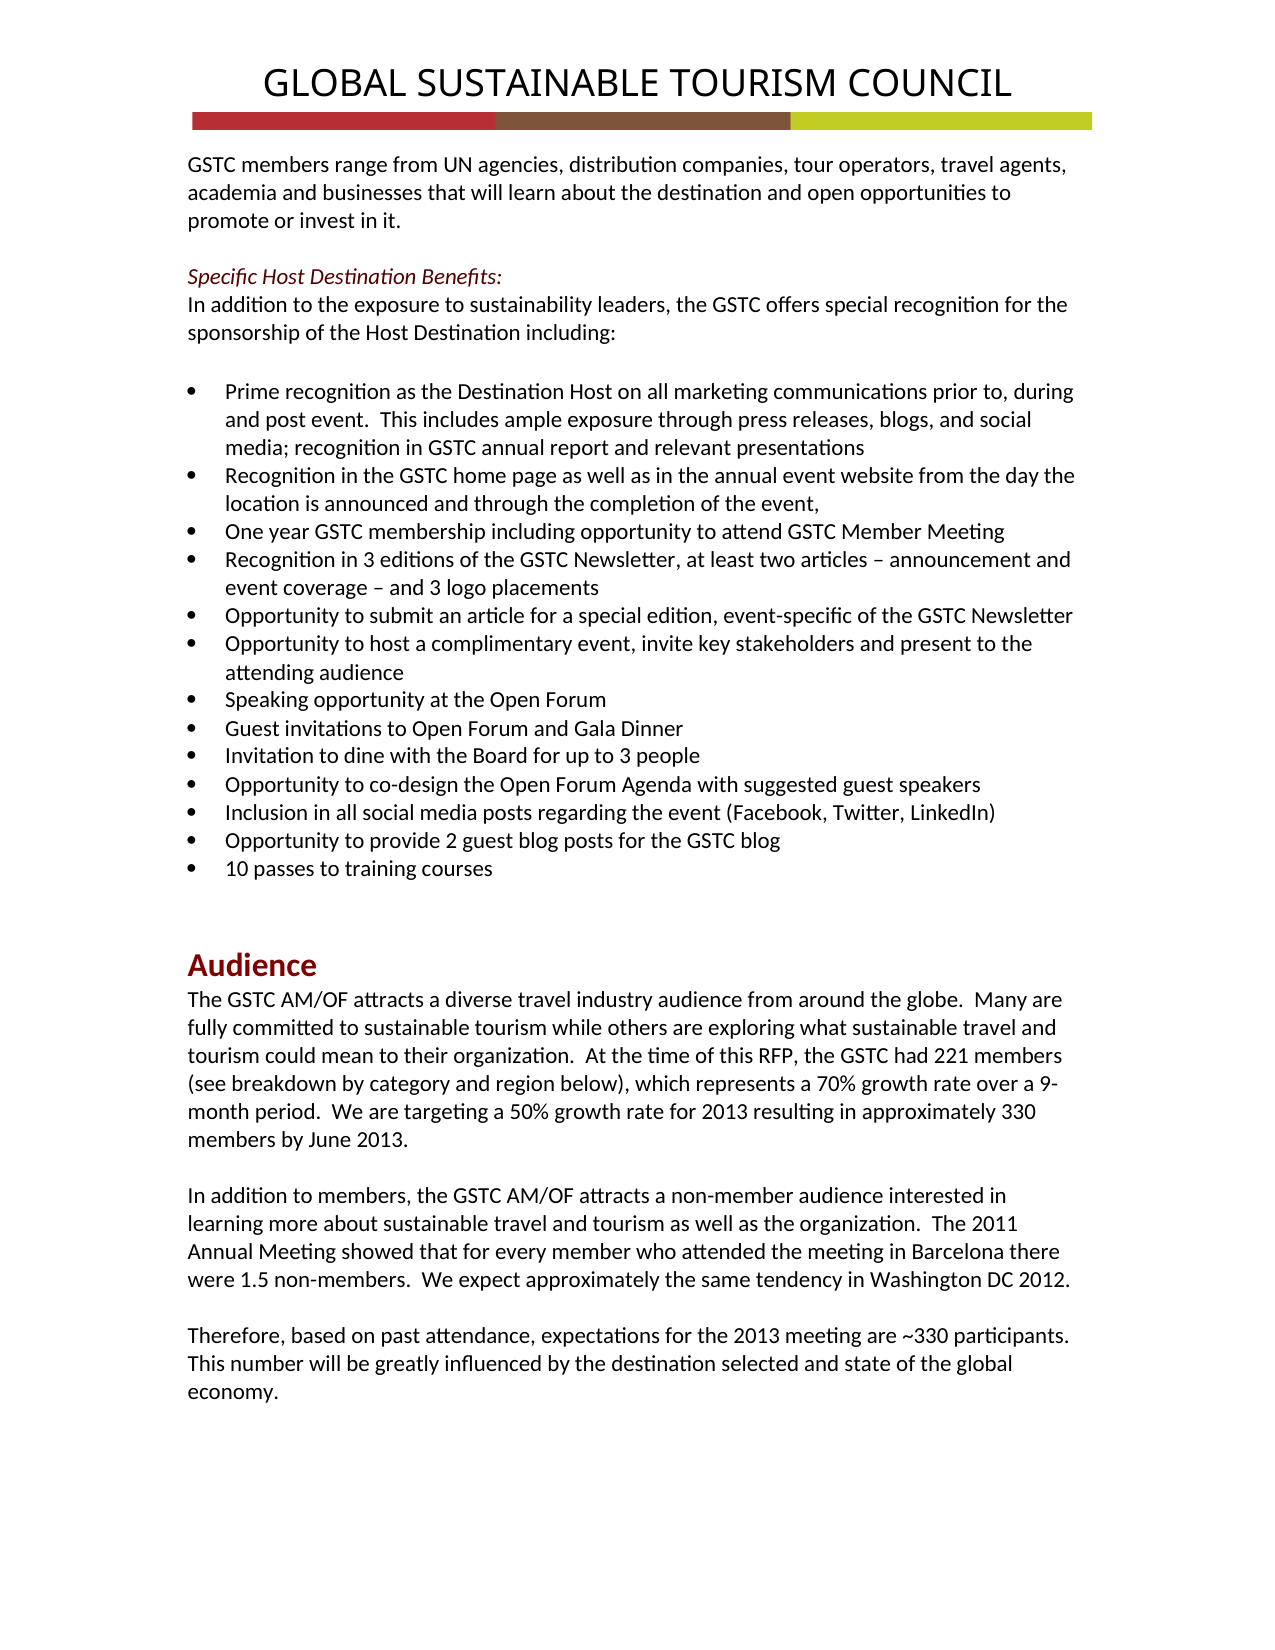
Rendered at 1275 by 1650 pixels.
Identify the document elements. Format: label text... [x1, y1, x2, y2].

text Therefore, based on past attendance, expectations for the 2013 meeting are ~330 participants. This number will be greatly influenced by the destination selected and state of the global economy. [187, 1321, 1087, 1405]
list Prime recognition as the Destination Host on all marketing communications prior to, during and post event. This includes ample exposure through press releases, blogs, and social media; recognition in GSTC annual report and relevant presentations [187, 377, 1087, 461]
list Inclusion in all social media posts regarding the event (Facebook, Twitter, LinkedIn) [187, 798, 1087, 826]
list 10 passes to training courses [187, 854, 1087, 882]
list Recognition in 3 editions of the GSTC Newsletter, at least two articles – announcement and event coverage – and 3 logo placements [187, 546, 1087, 602]
text Specific Host Destination Benefits: [187, 262, 1087, 290]
list Invitation to dine with the Board for up to 3 people [187, 742, 1087, 770]
text GSTC members range from UN agencies, distribution companies, tour operators, travel agents, academia and businesses that will learn about the destination and open opportunities to promote or invest in it. [187, 150, 1087, 234]
list Recognition in the GSTC home page as well as in the annual event website from the day the location is announced and through the completion of the event, [187, 461, 1087, 517]
text Audience [187, 944, 1087, 985]
list One year GSTC membership including opportunity to attend GSTC Member Meeting [187, 517, 1087, 546]
list Guest invitations to Open Forum and Gala Dinner [187, 714, 1087, 742]
text In addition to the exposure to sustainability leaders, the GSTC offers special recognition for the sponsorship of the Host Destination including: [187, 290, 1087, 346]
list Opportunity to provide 2 guest blog posts for the GSTC blog [187, 826, 1087, 854]
list Opportunity to co-design the Open Forum Agenda with suggested guest speakers [187, 770, 1087, 798]
text The GSTC AM/OF attracts a diverse travel industry audience from around the globe. Many are fully committed to sustainable tourism while others are exploring what sustainable travel and tourism could mean to their organization. At the time of this RFP, the GSTC had 221 members (see breakdown by category and region below), which represents a 70% growth rate over a 9-month period. We are targeting a 50% growth rate for 2013 resulting in approximately 330 members by June 2013. [187, 985, 1087, 1153]
list Opportunity to submit an article for a special edition, event-specific of the GSTC Newsletter [187, 602, 1087, 629]
list Speaking opportunity at the Open Forum [187, 686, 1087, 714]
text In addition to members, the GSTC AM/OF attracts a non-member audience interested in learning more about sustainable travel and tourism as well as the organization. The 2011 Annual Meeting showed that for every member who attended the meeting in Barcelona there were 1.5 non-members. We expect approximately the same tendency in Washington DC 2012. [187, 1181, 1087, 1293]
list Opportunity to host a complimentary event, invite key stakeholders and present to the attending audience [187, 629, 1087, 686]
